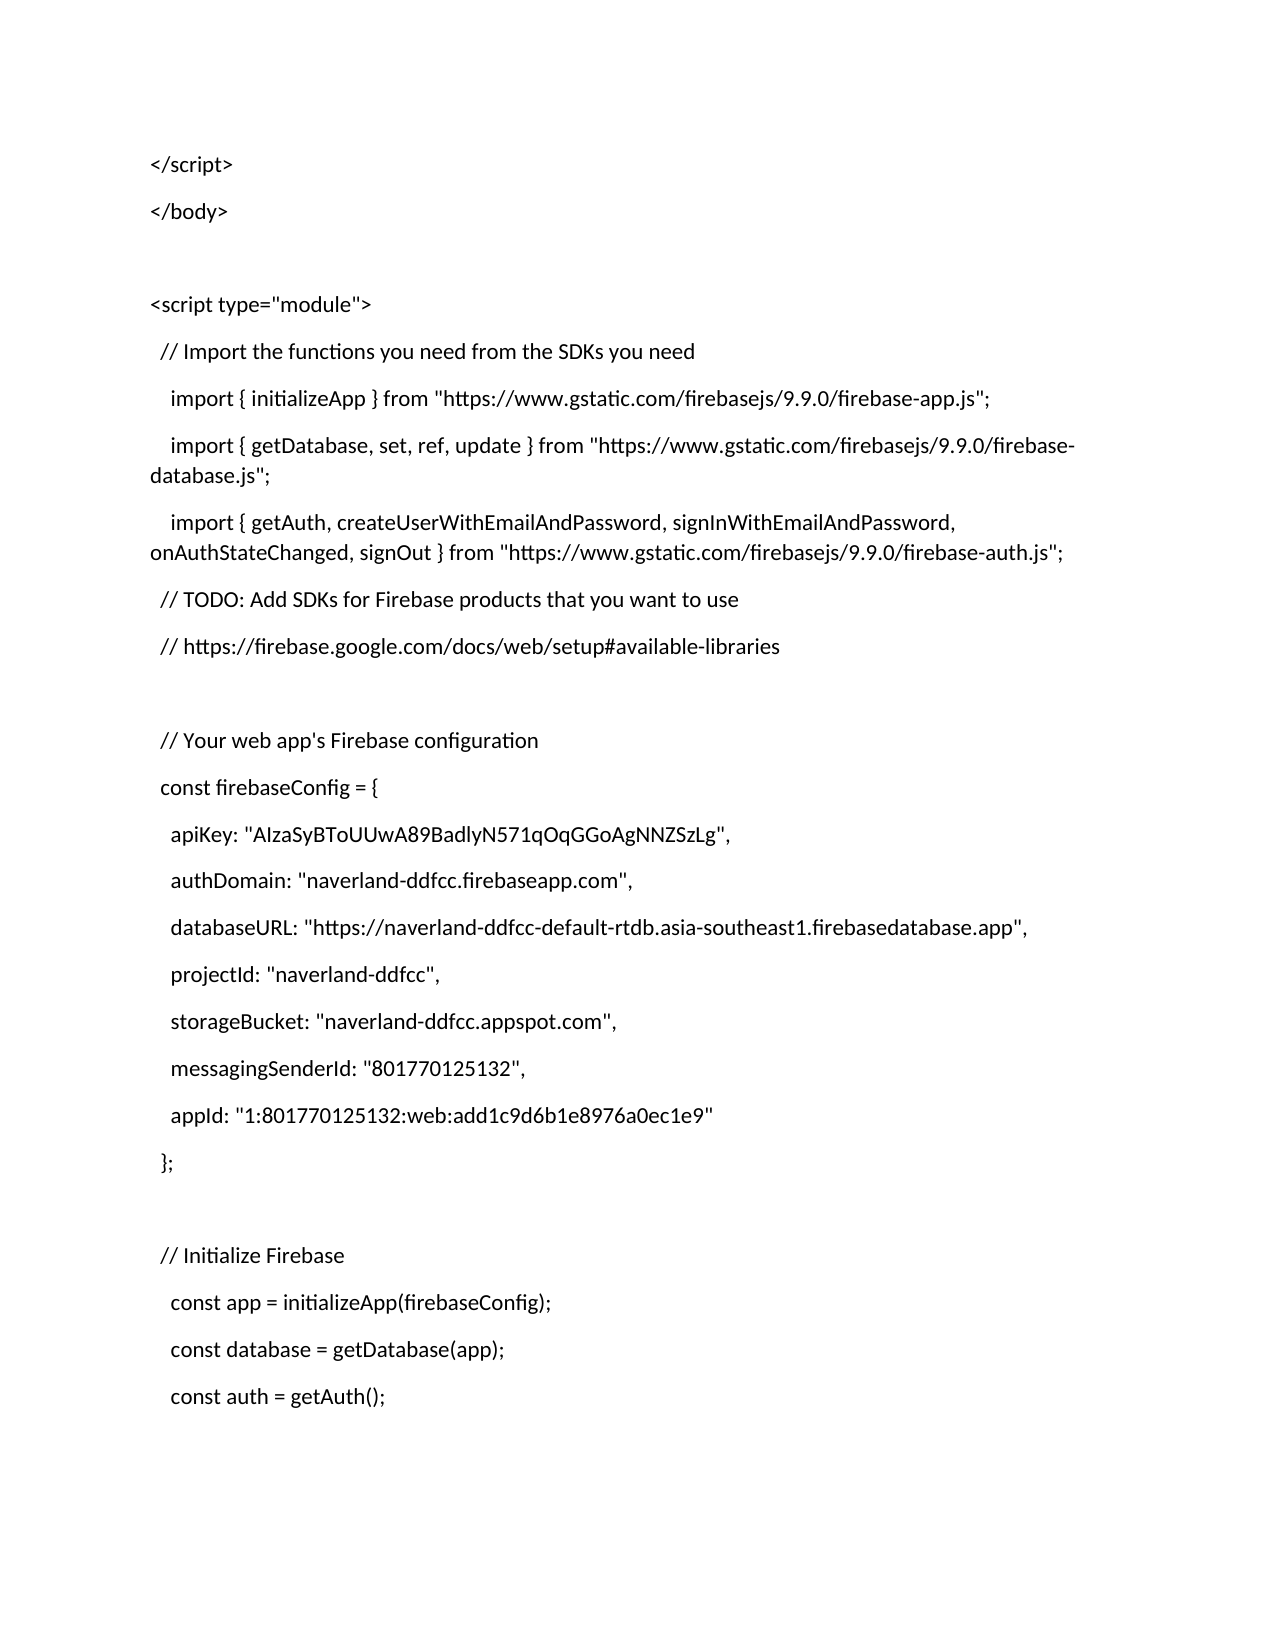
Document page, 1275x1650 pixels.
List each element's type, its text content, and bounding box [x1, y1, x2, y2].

text storageBucket: "naverland-ddfcc.appspot.com", [150, 1007, 1125, 1035]
text </body> [150, 197, 1125, 225]
text projectId: "naverland-ddfcc", [150, 960, 1125, 988]
text // Initialize Firebase [150, 1242, 1125, 1270]
text // Your web app's Firebase configuration [150, 726, 1125, 754]
text // Import the functions you need from the SDKs you need [150, 337, 1125, 366]
text // https://firebase.google.com/docs/web/setup#available-libraries [150, 632, 1125, 660]
text // TODO: Add SDKs for Firebase products that you want to use [150, 585, 1125, 613]
text const firebaseConfig = { [150, 773, 1125, 801]
text authDomain: "naverland-ddfcc.firebaseapp.com", [150, 867, 1125, 895]
text databaseURL: "https://naverland-ddfcc-default-rtdb.asia-southeast1.firebasedatabase.app", [150, 913, 1125, 942]
text const auth = getAuth(); [150, 1382, 1125, 1410]
text <script type="module"> [150, 291, 1125, 319]
text apiKey: "AIzaSyBToUUwA89BadlyN571qOqGGoAgNNZSzLg", [150, 820, 1125, 848]
text </script> [150, 150, 1125, 178]
text import { getAuth, createUserWithEmailAndPassword, signInWithEmailAndPassword, onAuthStateChanged, signOut } from "https://www.gstatic.com/firebasejs/9.9.0/firebase-auth.js"; [150, 508, 1125, 567]
text }; [150, 1148, 1125, 1176]
text import { getDatabase, set, ref, update } from "https://www.gstatic.com/firebasejs/9.9.0/firebase-database.js"; [150, 431, 1125, 489]
text appId: "1:801770125132:web:add1c9d6b1e8976a0ec1e9" [150, 1101, 1125, 1129]
text const app = initializeApp(firebaseConfig); [150, 1288, 1125, 1317]
text const database = getDatabase(app); [150, 1335, 1125, 1363]
text import { initializeApp } from "https://www.gstatic.com/firebasejs/9.9.0/firebase-app.js"; [150, 384, 1125, 412]
text messagingSenderId: "801770125132", [150, 1054, 1125, 1082]
